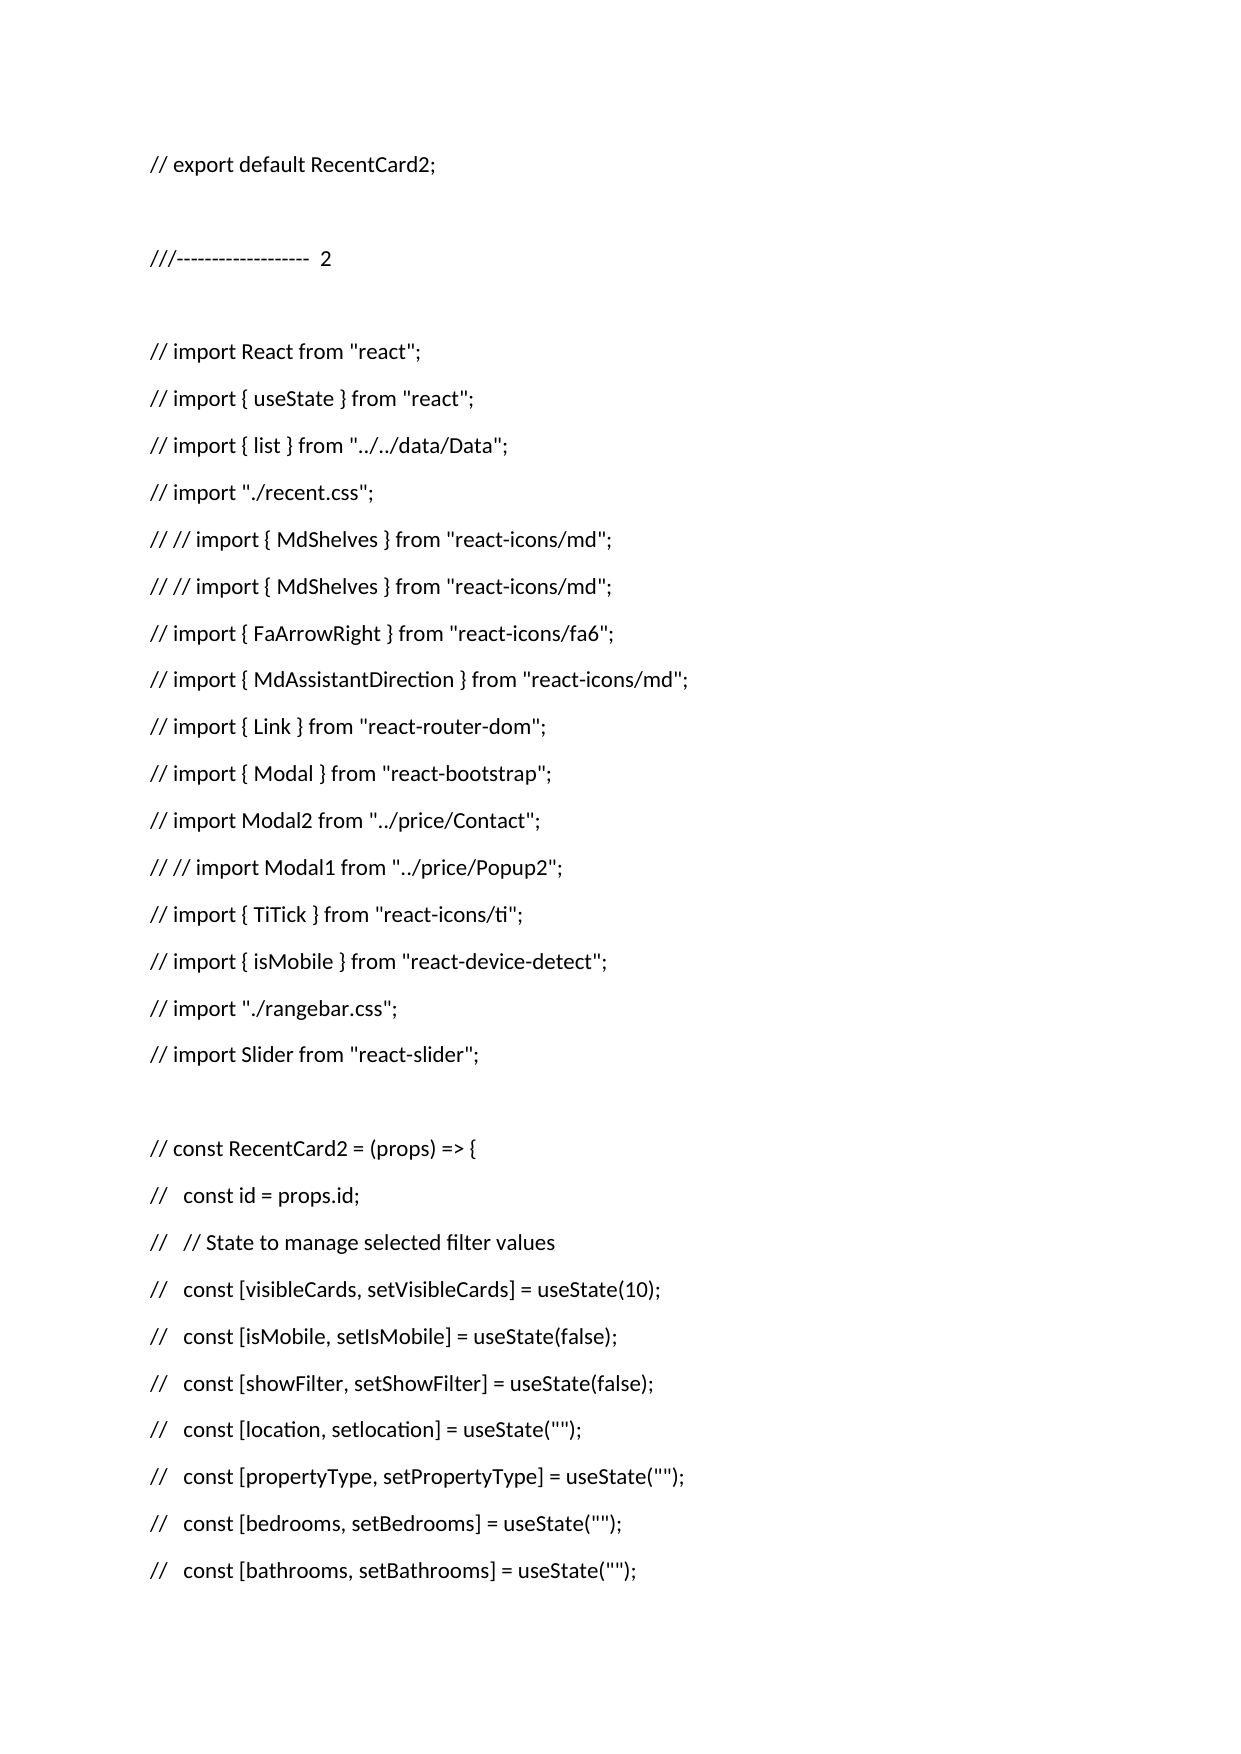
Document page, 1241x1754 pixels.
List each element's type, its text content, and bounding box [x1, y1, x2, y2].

text // const [propertyType, setPropertyType] = useState(""); [150, 1462, 1090, 1491]
text // const [showFilter, setShowFilter] = useState(false); [150, 1369, 1090, 1397]
text // // State to manage selected filter values [150, 1228, 1090, 1256]
text // import { list } from "../../data/Data"; [150, 431, 1090, 459]
text // import { useState } from "react"; [150, 384, 1090, 412]
text ///------------------- 2 [150, 244, 1090, 272]
text // import { TiTick } from "react-icons/ti"; [150, 900, 1090, 928]
text // import Modal2 from "../price/Contact"; [150, 806, 1090, 834]
text // const RecentCard2 = (props) => { [150, 1134, 1090, 1162]
text // import { FaArrowRight } from "react-icons/fa6"; [150, 619, 1090, 647]
text // const [bathrooms, setBathrooms] = useState(""); [150, 1556, 1090, 1584]
text // export default RecentCard2; [150, 150, 1090, 178]
text // const id = props.id; [150, 1181, 1090, 1209]
text // // import Modal1 from "../price/Popup2"; [150, 853, 1090, 881]
text // const [bedrooms, setBedrooms] = useState(""); [150, 1509, 1090, 1537]
text // import { Link } from "react-router-dom"; [150, 712, 1090, 741]
text // import { MdAssistantDirection } from "react-icons/md"; [150, 666, 1090, 694]
text // import { isMobile } from "react-device-detect"; [150, 947, 1090, 975]
text // import Slider from "react-slider"; [150, 1041, 1090, 1069]
text // import "./recent.css"; [150, 478, 1090, 506]
text // const [isMobile, setIsMobile] = useState(false); [150, 1322, 1090, 1350]
text // import { Modal } from "react-bootstrap"; [150, 759, 1090, 787]
text // const [location, setlocation] = useState(""); [150, 1416, 1090, 1444]
text // // import { MdShelves } from "react-icons/md"; [150, 572, 1090, 600]
text // // import { MdShelves } from "react-icons/md"; [150, 525, 1090, 553]
text // const [visibleCards, setVisibleCards] = useState(10); [150, 1275, 1090, 1303]
text // import "./rangebar.css"; [150, 994, 1090, 1022]
text // import React from "react"; [150, 337, 1090, 366]
